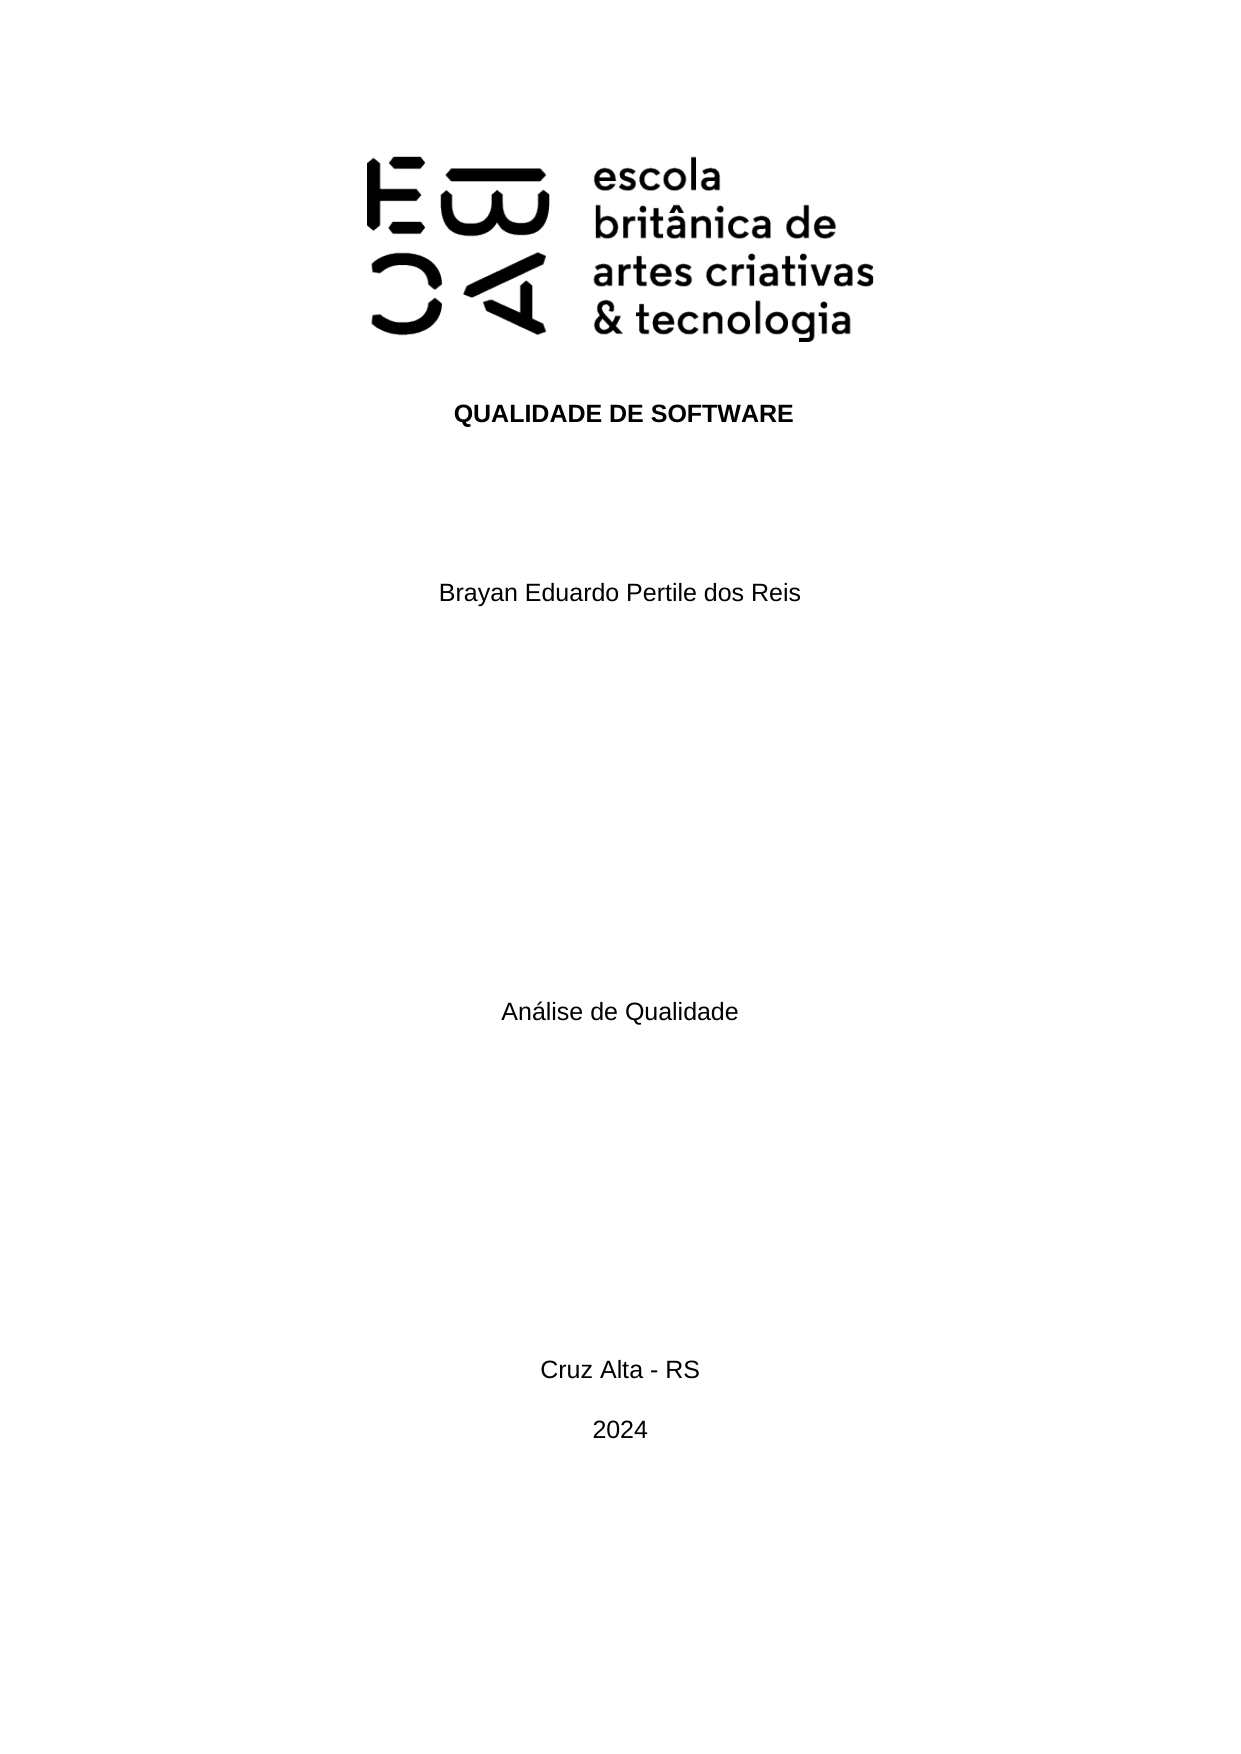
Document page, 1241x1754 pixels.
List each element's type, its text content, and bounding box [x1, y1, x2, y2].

picture [367, 147, 874, 342]
text QUALIDADE DE SOFTWARE [177, 399, 1063, 427]
text Análise de Qualidade [177, 997, 1063, 1025]
text Brayan Eduardo Pertile dos Reis [177, 578, 1063, 607]
text Cruz Alta - RS [177, 1355, 1063, 1384]
text 2024 [177, 1415, 1063, 1444]
